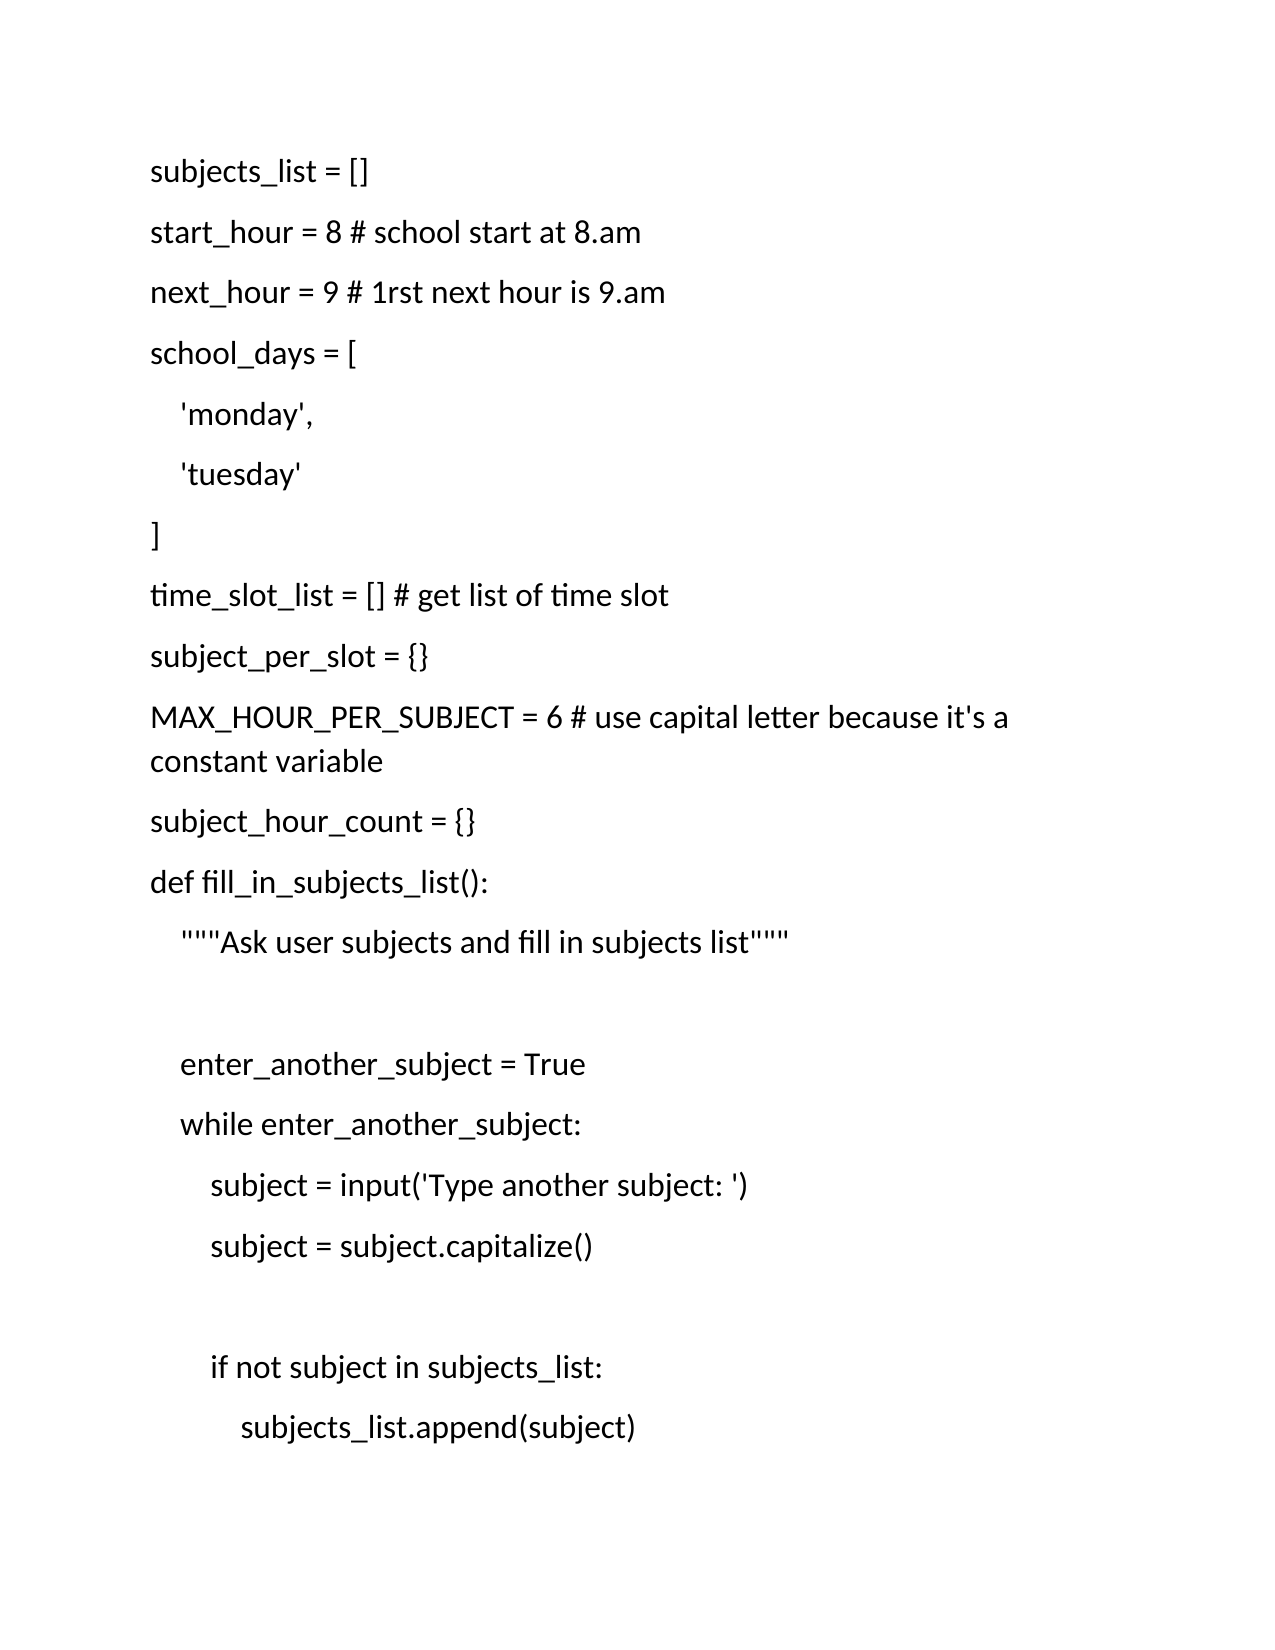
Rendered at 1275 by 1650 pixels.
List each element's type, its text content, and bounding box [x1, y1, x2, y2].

text if not subject in subjects_list: [150, 1346, 1125, 1387]
text next_hour = 9 # 1rst next hour is 9.am [150, 271, 1125, 312]
text start_hour = 8 # school start at 8.am [150, 211, 1125, 251]
text subject_per_slot = {} [150, 635, 1125, 676]
text ] [150, 514, 1125, 554]
text subject = input('Type another subject: ') [150, 1164, 1125, 1205]
text subjects_list = [] [150, 150, 1125, 191]
text 'tuesday' [150, 453, 1125, 494]
text while enter_another_subject: [150, 1103, 1125, 1144]
text """Ask user subjects and fill in subjects list""" [150, 921, 1125, 962]
text 'monday', [150, 392, 1125, 433]
text enter_another_subject = True [150, 1043, 1125, 1083]
text subjects_list.append(subject) [150, 1406, 1125, 1447]
text time_slot_list = [] # get list of time slot [150, 574, 1125, 615]
text MAX_HOUR_PER_SUBJECT = 6 # use capital letter because it's a constant variable [150, 696, 1125, 780]
text school_days = [ [150, 332, 1125, 373]
text subject = subject.capitalize() [150, 1224, 1125, 1265]
text subject_hour_count = {} [150, 800, 1125, 841]
text def fill_in_subjects_list(): [150, 861, 1125, 902]
